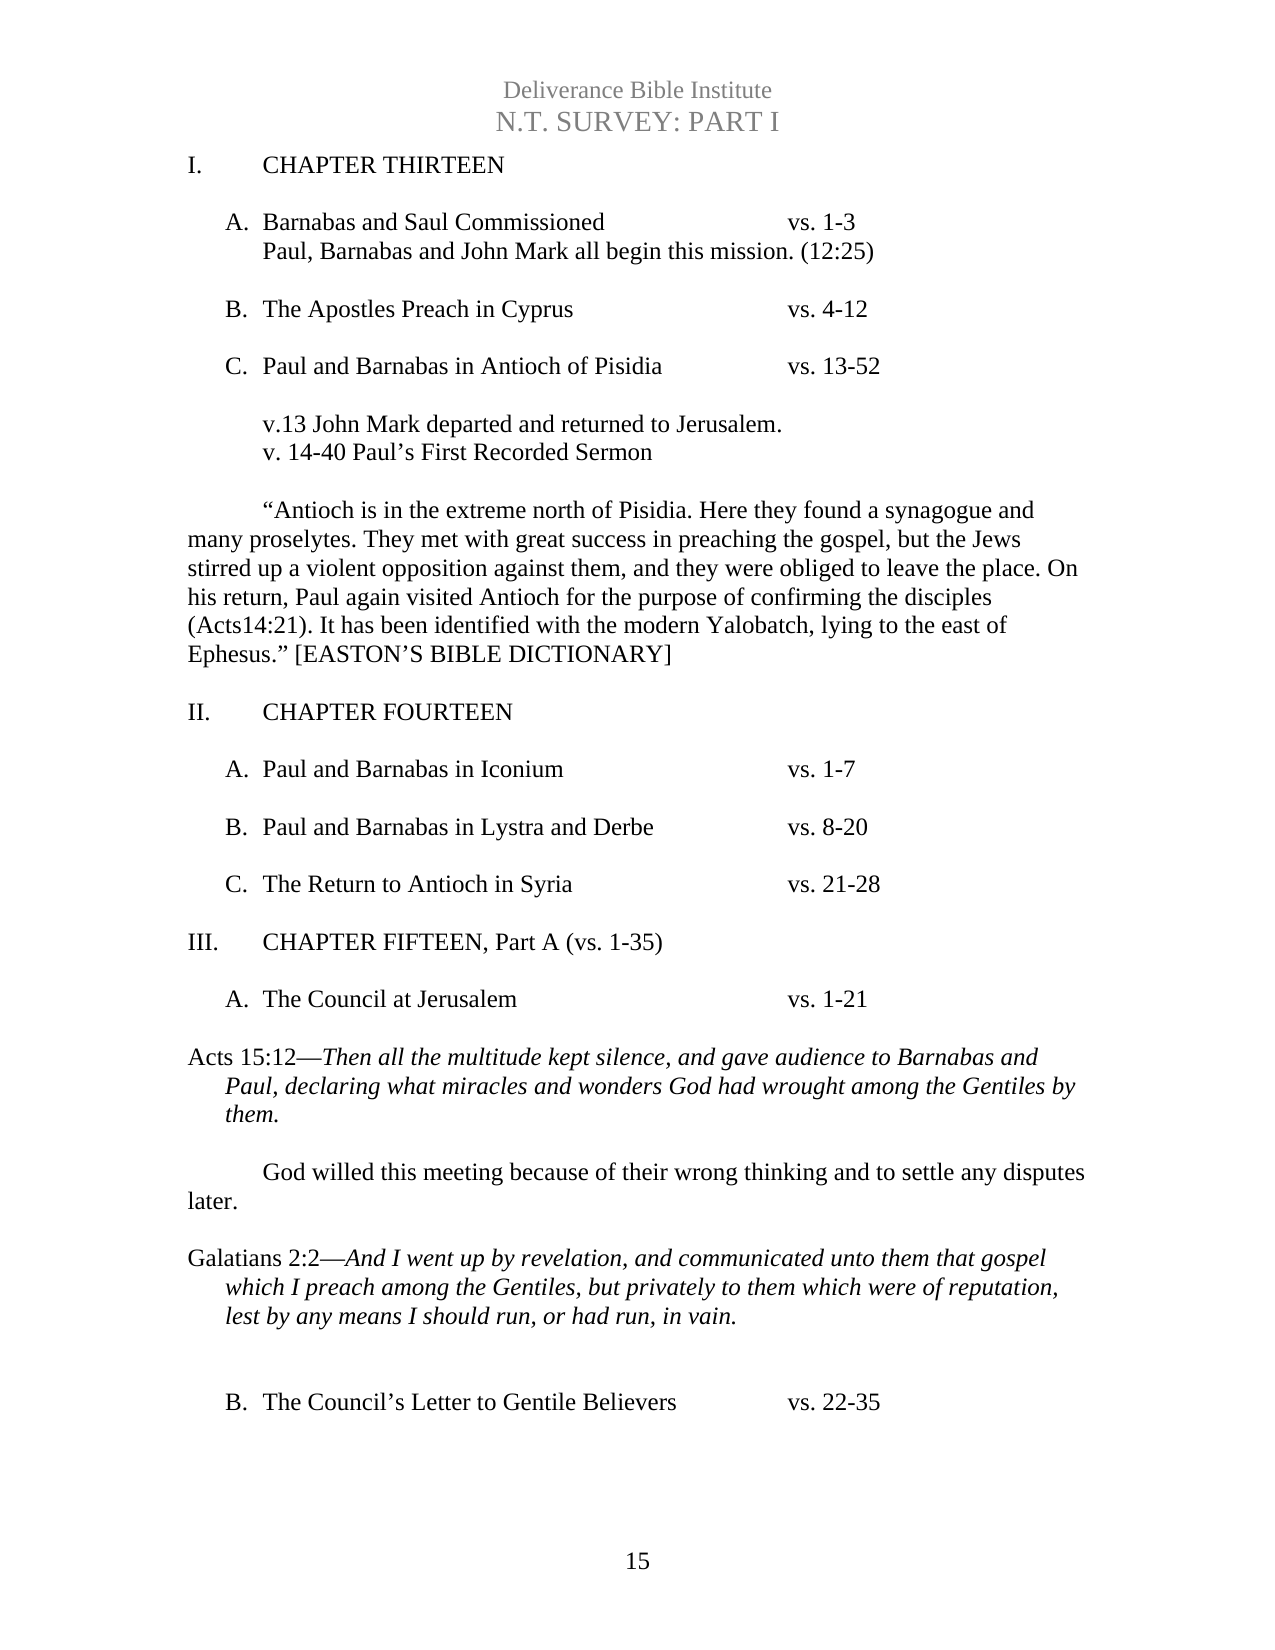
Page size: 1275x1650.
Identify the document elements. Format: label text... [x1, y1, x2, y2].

text Acts 15:12—Then all the multitude kept silence, and gave audience to Barnabas and Paul, declaring what miracles and wonders God had wrought among the Gentiles by them. [187, 1042, 1087, 1128]
list The Apostles Preach in Cyprus vs. 4-12 [225, 294, 1087, 322]
list CHAPTER FIFTEEN, Part A (vs. 1-35) [187, 927, 1087, 956]
list Barnabas and Saul Commissioned vs. 1-3 [225, 207, 1087, 236]
list The Council’s Letter to Gentile Believers vs. 22-35 [225, 1387, 1087, 1416]
text v.13 John Mark departed and returned to Jerusalem. [187, 409, 1087, 437]
list Paul and Barnabas in Iconium vs. 1-7 [225, 754, 1087, 783]
list Paul and Barnabas in Antioch of Pisidia vs. 13-52 [225, 351, 1087, 380]
list Paul and Barnabas in Lystra and Derbe vs. 8-20 [225, 812, 1087, 841]
text Galatians 2:2—And I went up by revelation, and communicated unto them that gospel which I preach among the Gentiles, but privately to them which were of reputation, lest by any means I should run, or had run, in vain. [187, 1243, 1087, 1329]
list CHAPTER FOURTEEN [187, 697, 1087, 726]
text v. 14-40 Paul’s First Recorded Sermon [187, 437, 1087, 466]
text God willed this meeting because of their wrong thinking and to settle any disputes later. [187, 1157, 1087, 1214]
list The Council at Jerusalem vs. 1-21 [225, 984, 1087, 1013]
list The Return to Antioch in Syria vs. 21-28 [225, 869, 1087, 898]
text “Antioch is in the extreme north of Pisidia. Here they found a synagogue and many proselytes. They met with great success in preaching the gospel, but the Jews stirred up a violent opposition against them, and they were obliged to leave the place. On his return, Paul again visited Antioch for the purpose of confirming the disciples (Acts14:21). It has been identified with the modern Yalobatch, lying to the east of Ephesus.” [EASTON’S BIBLE DICTIONARY] [187, 495, 1087, 668]
text Paul, Barnabas and John Mark all begin this mission. (12:25) [187, 236, 1087, 265]
list CHAPTER THIRTEEN [187, 150, 1087, 179]
